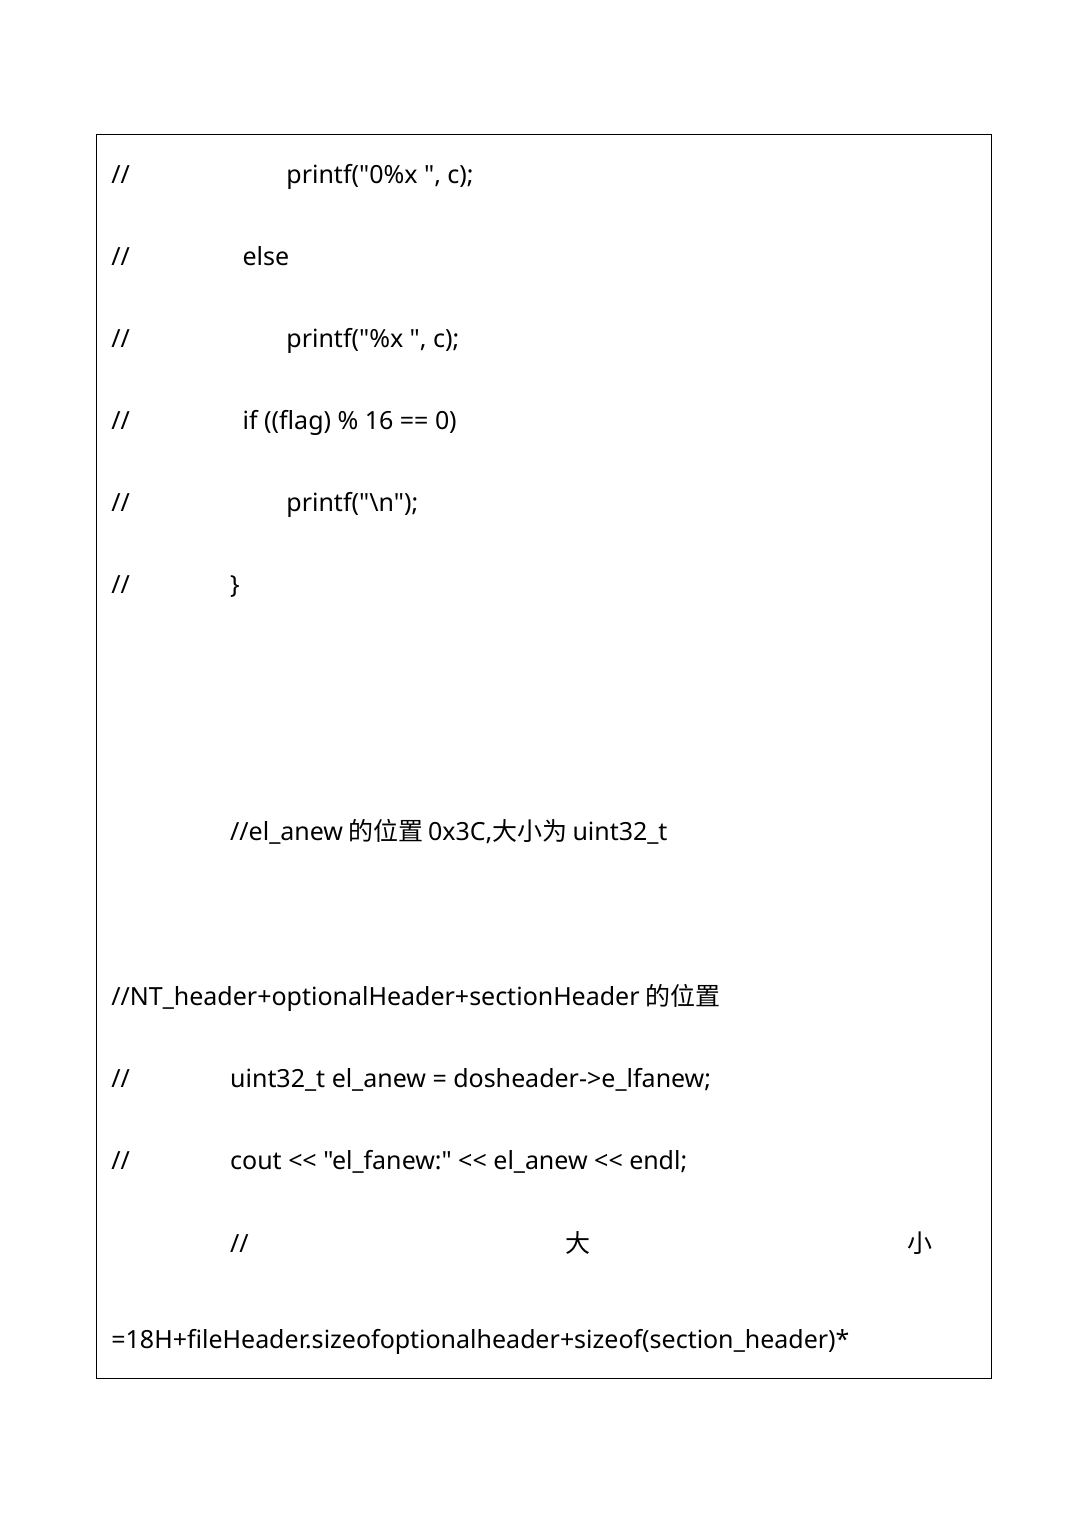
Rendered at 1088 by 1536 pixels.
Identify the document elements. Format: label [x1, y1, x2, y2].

table_cell [97, 135, 991, 1377]
